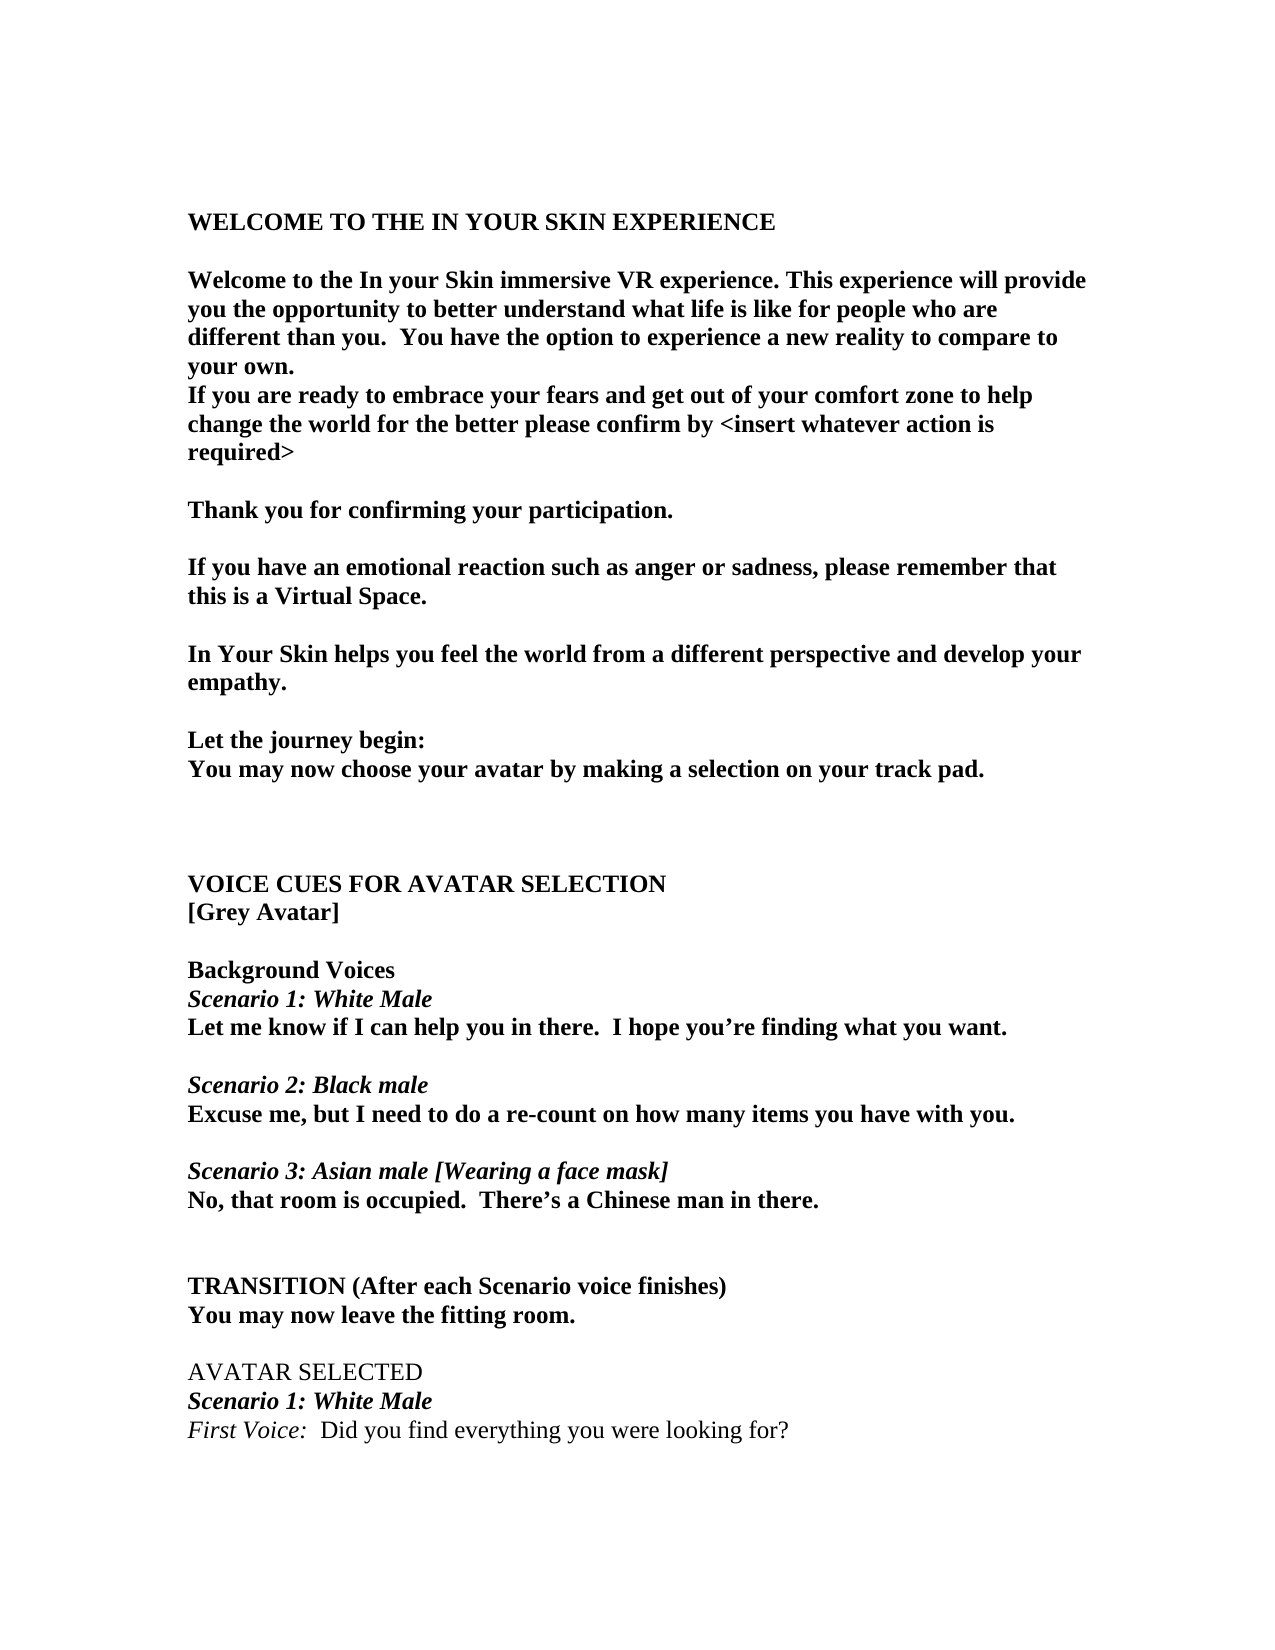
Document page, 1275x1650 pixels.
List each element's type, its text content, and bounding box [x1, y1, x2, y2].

text You may now choose your avatar by making a selection on your track pad. [187, 754, 1087, 782]
text Welcome to the In your Skin immersive VR experience. This experience will provide you the opportunity to better understand what life is like for people who are different than you. You have the option to experience a new reality to compare to your own. [187, 265, 1087, 380]
text Scenario 1: White Male [187, 1386, 1087, 1415]
text You may now leave the fitting room. [187, 1300, 1087, 1329]
text Let me know if I can help you in there. I hope you’re finding what you want. [187, 1012, 1087, 1041]
text If you have an emotional reaction such as anger or sadness, please remember that this is a Virtual Space. [187, 552, 1087, 610]
text Scenario 1: White Male [187, 984, 1087, 1012]
text If you are ready to embrace your fears and get out of your comfort zone to help change the world for the better please confirm by <insert whatever action is required> [187, 380, 1087, 466]
text [Grey Avatar] [187, 897, 1087, 926]
text Thank you for confirming your participation. [187, 495, 1087, 524]
text WELCOME TO THE IN YOUR SKIN EXPERIENCE [187, 207, 1087, 236]
text Let the journey begin: [187, 725, 1087, 754]
text In Your Skin helps you feel the world from a different perspective and develop your empathy. [187, 639, 1087, 696]
text Scenario 3: Asian male [Wearing a face mask] [187, 1156, 1087, 1185]
text TRANSITION (After each Scenario voice finishes) [187, 1271, 1087, 1300]
text First Voice: Did you find everything you were looking for? [187, 1415, 1087, 1444]
text Scenario 2: Black male [187, 1070, 1087, 1099]
text AVATAR SELECTED [187, 1357, 1087, 1386]
text No, that room is occupied. There’s a Chinese man in there. [187, 1185, 1087, 1214]
text Excuse me, but I need to do a re-count on how many items you have with you. [187, 1099, 1087, 1127]
text Background Voices [187, 955, 1087, 984]
text VOICE CUES FOR AVATAR SELECTION [187, 869, 1087, 897]
